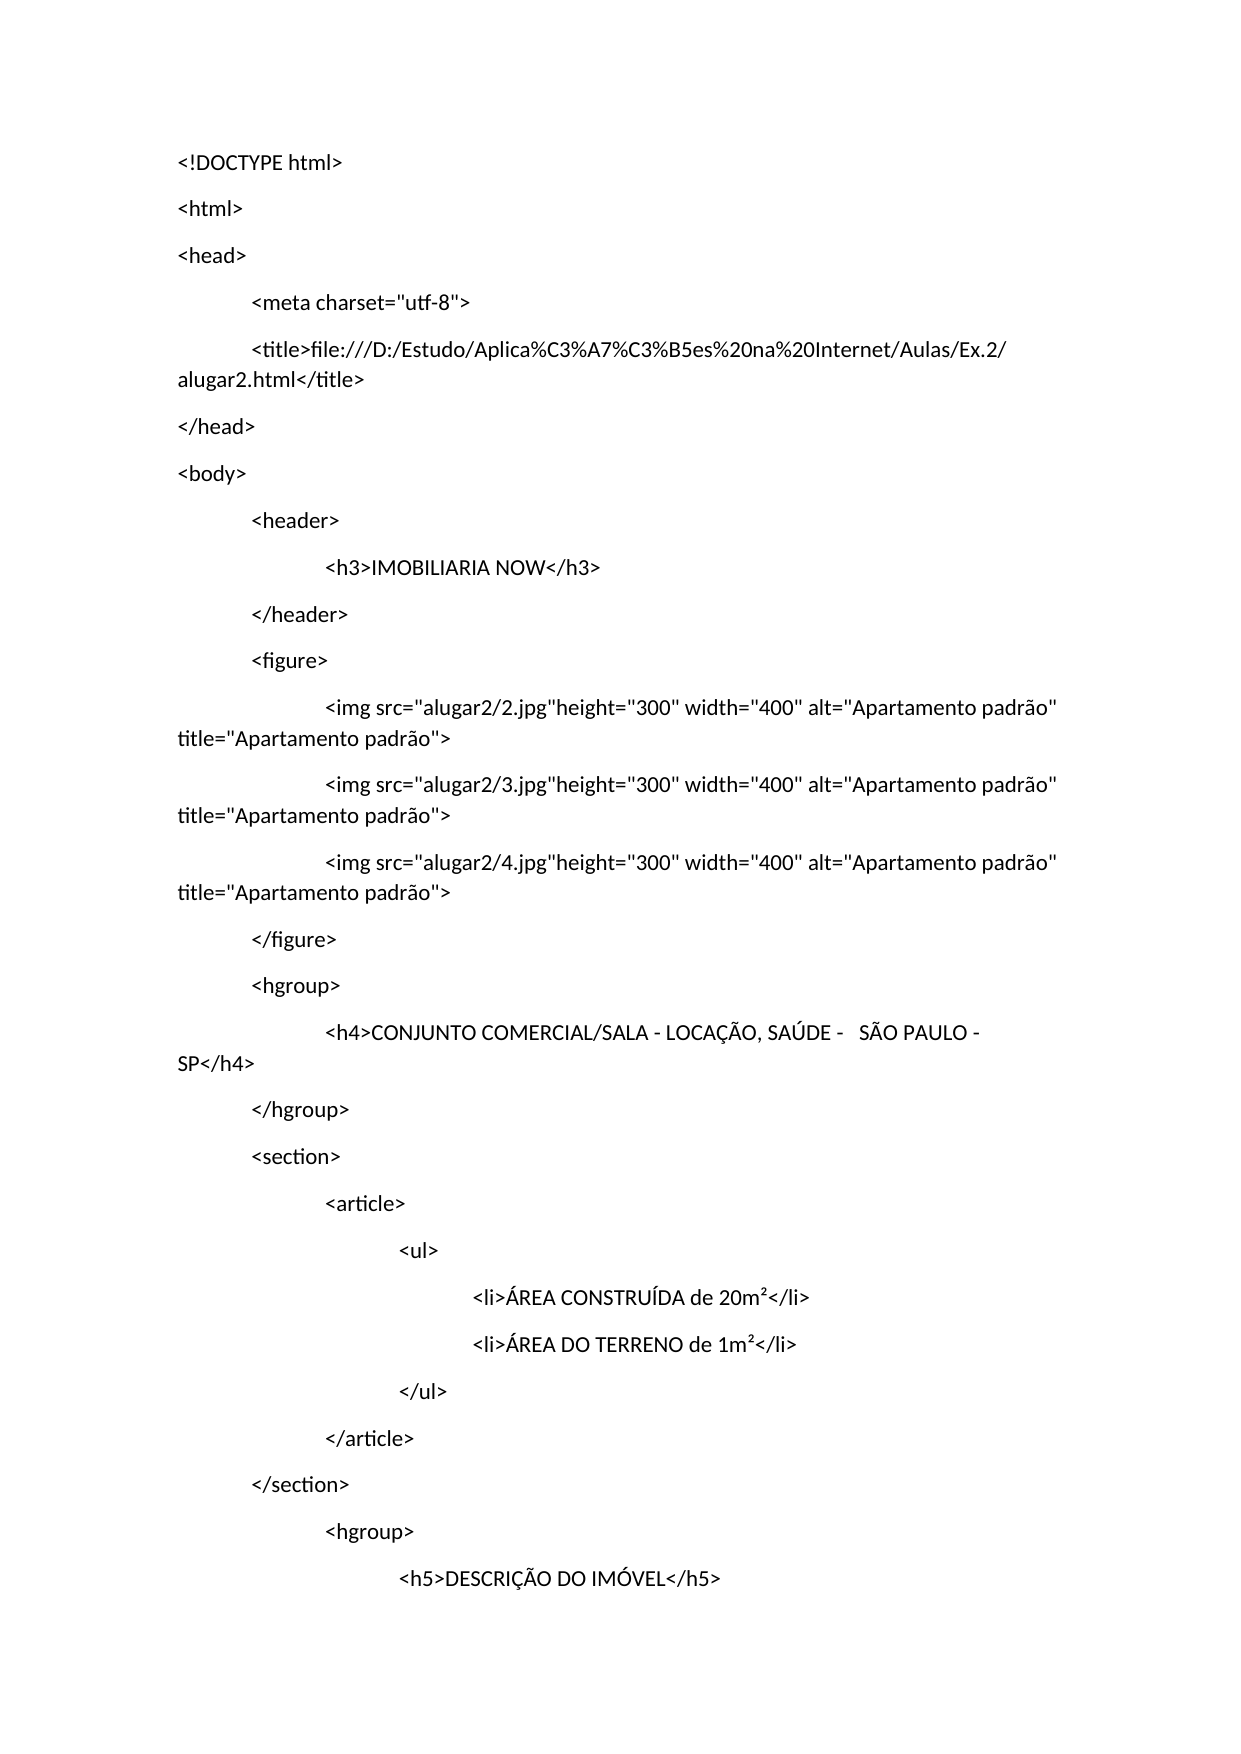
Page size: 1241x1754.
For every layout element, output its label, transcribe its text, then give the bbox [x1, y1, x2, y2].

text <hgroup> [177, 1517, 1063, 1545]
text <section> [177, 1142, 1063, 1170]
text <img src="alugar2/3.jpg"height="300" width="400" alt="Apartamento padrão" title="Apartamento padrão"> [177, 771, 1063, 829]
text </article> [177, 1424, 1063, 1452]
text </header> [177, 600, 1063, 628]
text <body> [177, 459, 1063, 487]
text <title>file:///D:/Estudo/Aplica%C3%A7%C3%B5es%20na%20Internet/Aulas/Ex.2/alugar2.html</title> [177, 335, 1063, 393]
text <li>ÁREA CONSTRUÍDA de 20m²</li> [177, 1283, 1063, 1311]
text <h3>IMOBILIARIA NOW</h3> [177, 553, 1063, 581]
text </figure> [177, 925, 1063, 953]
text <img src="alugar2/2.jpg"height="300" width="400" alt="Apartamento padrão" title="Apartamento padrão"> [177, 693, 1063, 752]
text <html> [177, 194, 1063, 222]
text <hgroup> [177, 972, 1063, 999]
text <!DOCTYPE html> [177, 148, 1063, 176]
text <head> [177, 241, 1063, 269]
text <h5>DESCRIÇÃO DO IMÓVEL</h5> [177, 1564, 1063, 1592]
text <article> [177, 1189, 1063, 1217]
text <header> [177, 506, 1063, 534]
text </head> [177, 412, 1063, 440]
text <img src="alugar2/4.jpg"height="300" width="400" alt="Apartamento padrão" title="Apartamento padrão"> [177, 848, 1063, 906]
text </hgroup> [177, 1096, 1063, 1123]
text <h4>CONJUNTO COMERCIAL/SALA - LOCAÇÃO, SAÚDE - SÃO PAULO - SP</h4> [177, 1018, 1063, 1077]
text <ul> [177, 1236, 1063, 1264]
text <li>ÁREA DO TERRENO de 1m²</li> [177, 1330, 1063, 1358]
text </section> [177, 1471, 1063, 1498]
text <figure> [177, 647, 1063, 674]
text </ul> [177, 1377, 1063, 1405]
text <meta charset="utf-8"> [177, 288, 1063, 316]
